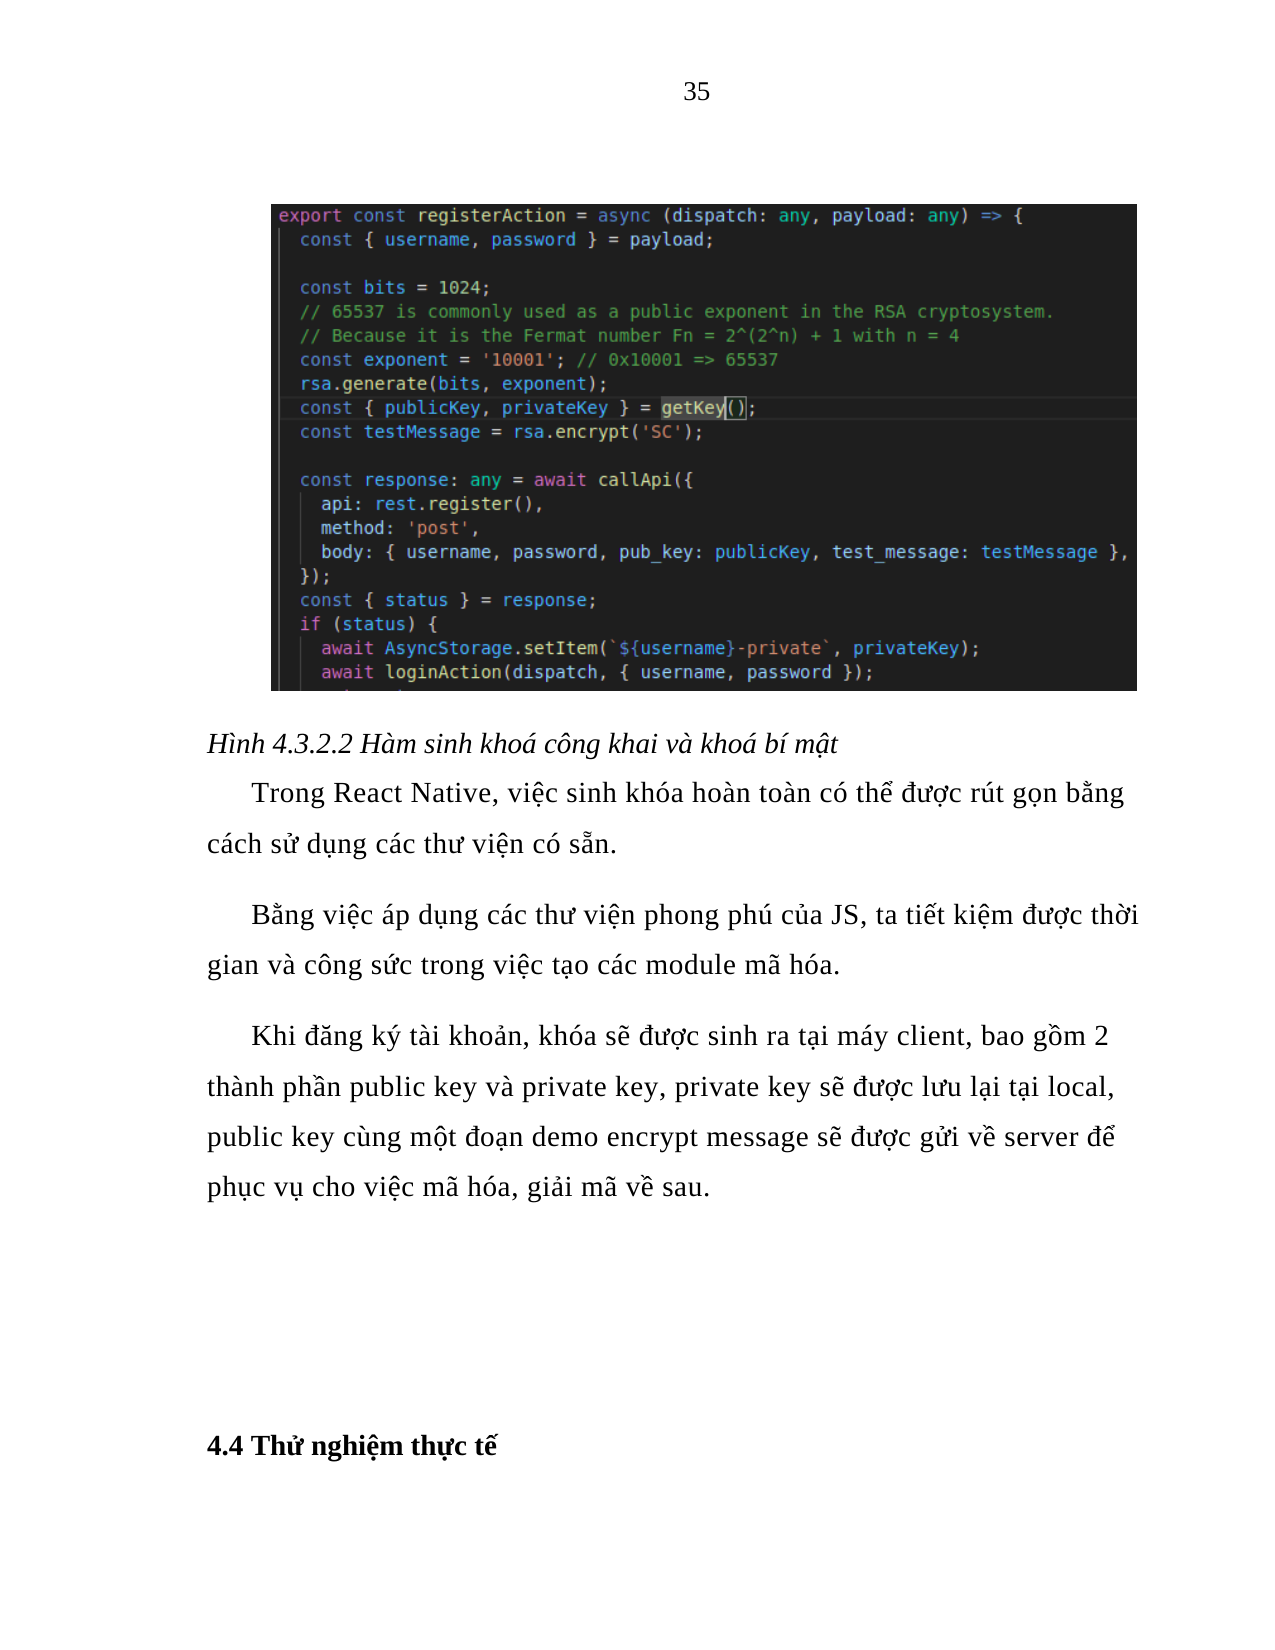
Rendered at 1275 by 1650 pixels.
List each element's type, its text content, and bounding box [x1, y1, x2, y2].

text Hình 4.3.2.2 Hàm sinh khoá công khai và khoá bí mật [207, 727, 1186, 760]
picture [271, 204, 1137, 691]
text Khi đăng ký tài khoản, khóa sẽ được sinh ra tại máy client, bao gồm 2 thành phần public key và private key, private key sẽ được lưu lại tại local, public key cùng một đoạn demo encrypt message sẽ được gửi về server để phục vụ cho việc mã hóa, giải mã về sau. [207, 1018, 1157, 1249]
subtitle 4.4 Thử nghiệm thực tế [207, 1428, 1186, 1462]
text Trong React Native, việc sinh khóa hoàn toàn có thể được rút gọn bằng cách sử dụng các thư viện có sẵn. [207, 776, 1157, 859]
text Bằng việc áp dụng các thư viện phong phú của JS, ta tiết kiệm được thời gian và công sức trong việc tạo các module mã hóa. [207, 897, 1157, 981]
